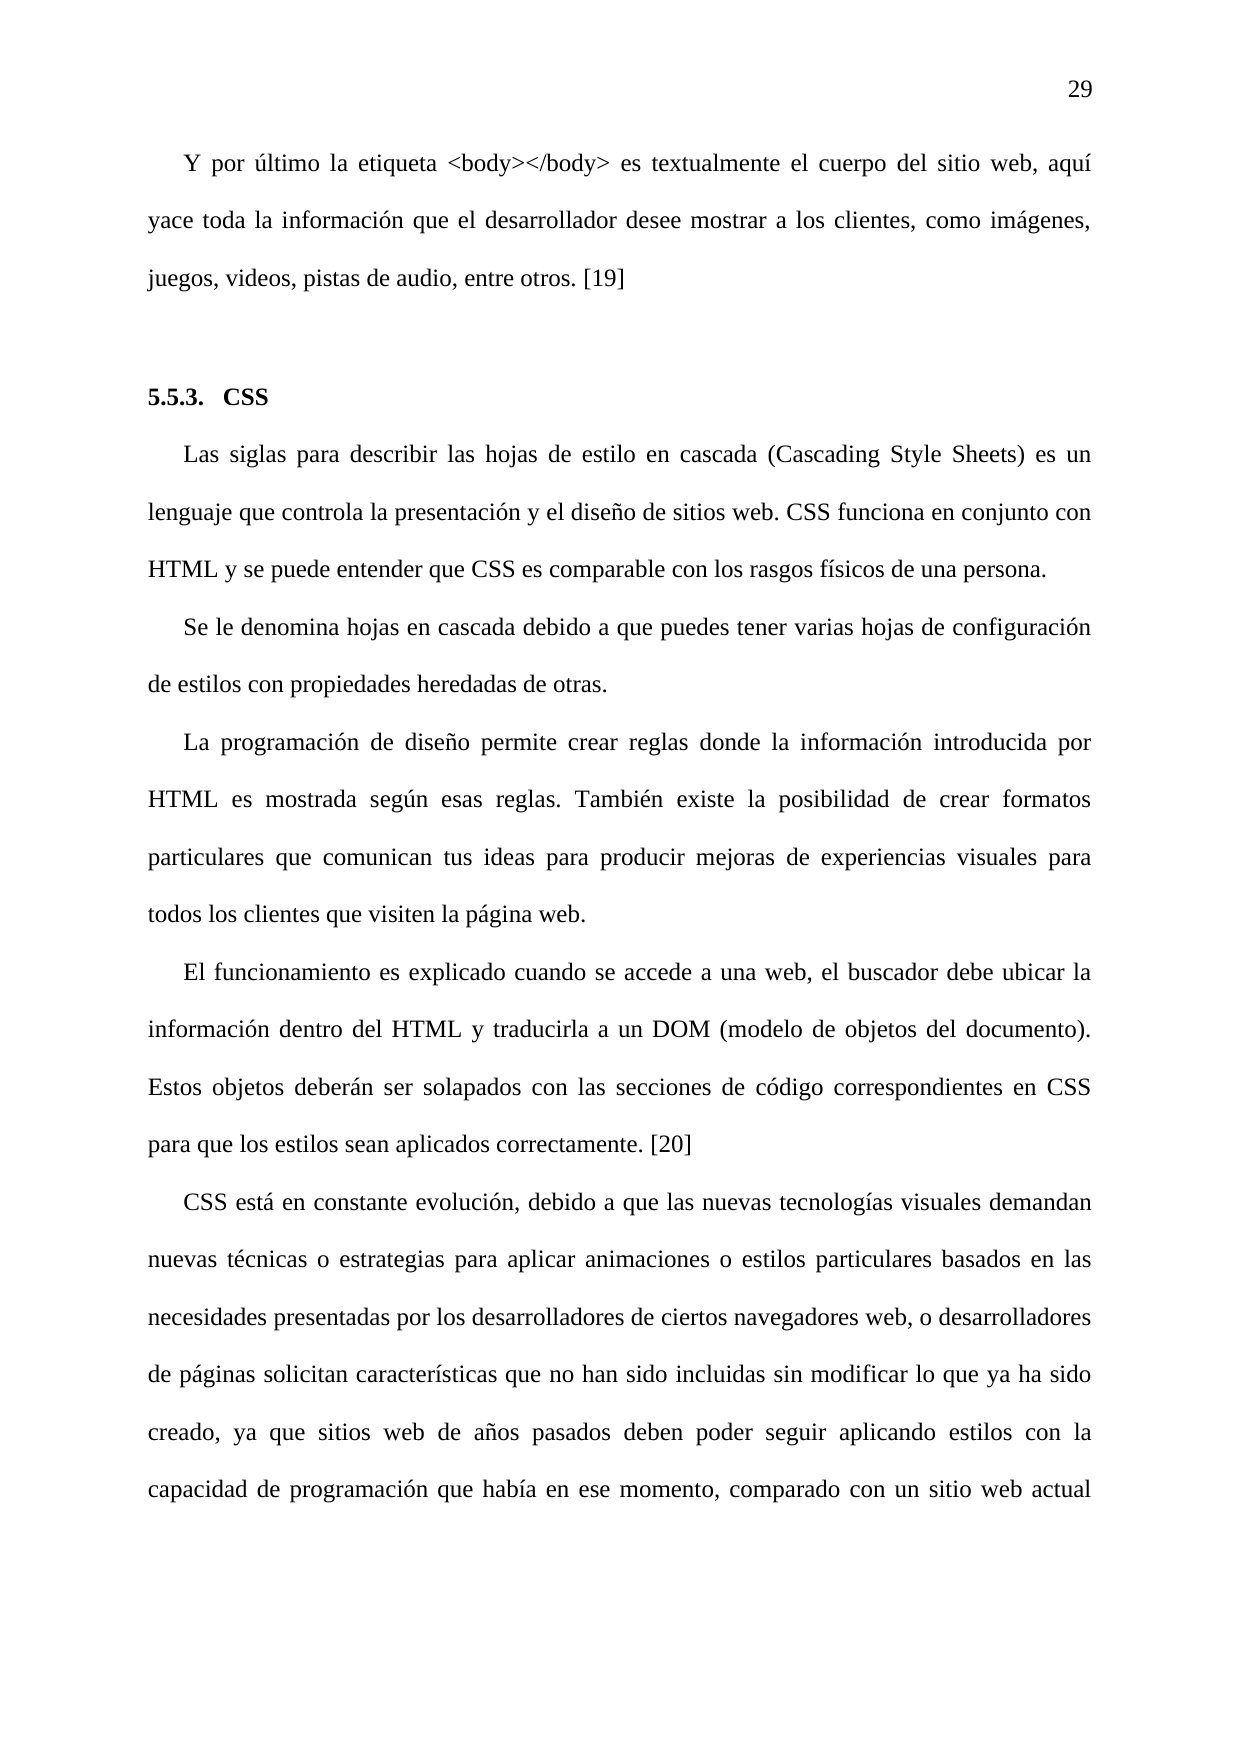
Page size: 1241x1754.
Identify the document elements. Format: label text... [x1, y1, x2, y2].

text El funcionamiento es explicado cuando se accede a una web, el buscador debe ubicar la información dentro del HTML y traducirla a un DOM (modelo de objetos del documento). Estos objetos deberán ser solapados con las secciones de código correspondientes en CSS para que los estilos sean aplicados correctamente. [148, 957, 1092, 1158]
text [148, 1187, 1092, 1503]
text Se le denomina hojas en cascada debido a que puedes tener varias hojas de configuración de estilos con propiedades heredadas de otras. [148, 612, 1092, 698]
text La programación de diseño permite crear reglas donde la información introducida por HTML es mostrada según esas reglas. También existe la posibilidad de crear formatos particulares que comunican tus ideas para producir mejoras de experiencias visuales para todos los clientes que visiten la página web. [148, 727, 1092, 928]
subtitle CSS [148, 382, 1092, 411]
text Y por último la etiqueta <body></body> es textualmente el cuerpo del sitio web, aquí yace toda la información que el desarrollador desee mostrar a los clientes, como imágenes, juegos, videos, pistas de audio, entre otros. [148, 148, 1092, 291]
text Las siglas para describir las hojas de estilo en cascada (Cascading Style Sheets) es un lenguaje que controla la presentación y el diseño de sitios web. CSS funciona en conjunto con HTML y se puede entender que CSS es comparable con los rasgos físicos de una persona. [148, 439, 1092, 583]
